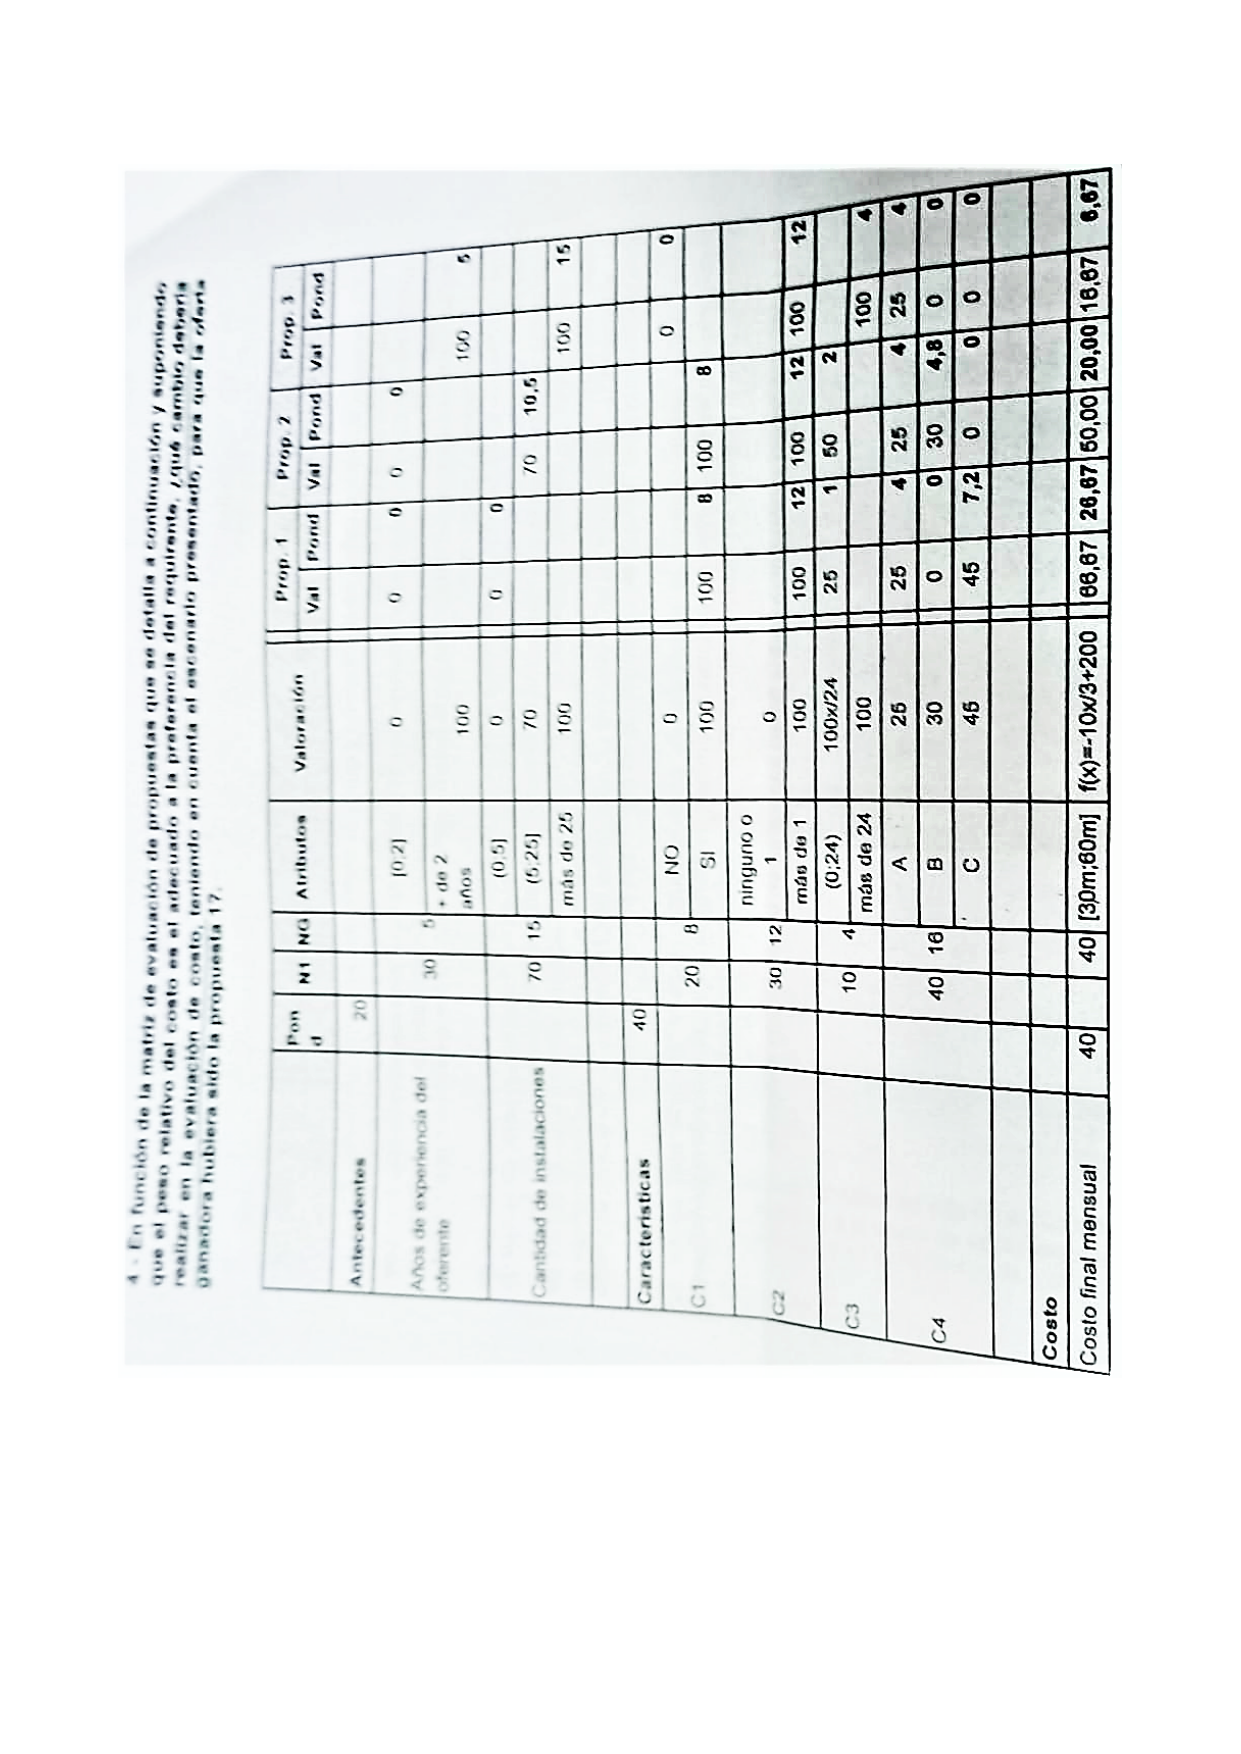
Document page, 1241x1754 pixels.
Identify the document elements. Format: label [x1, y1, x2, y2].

picture [118, 164, 1122, 1378]
